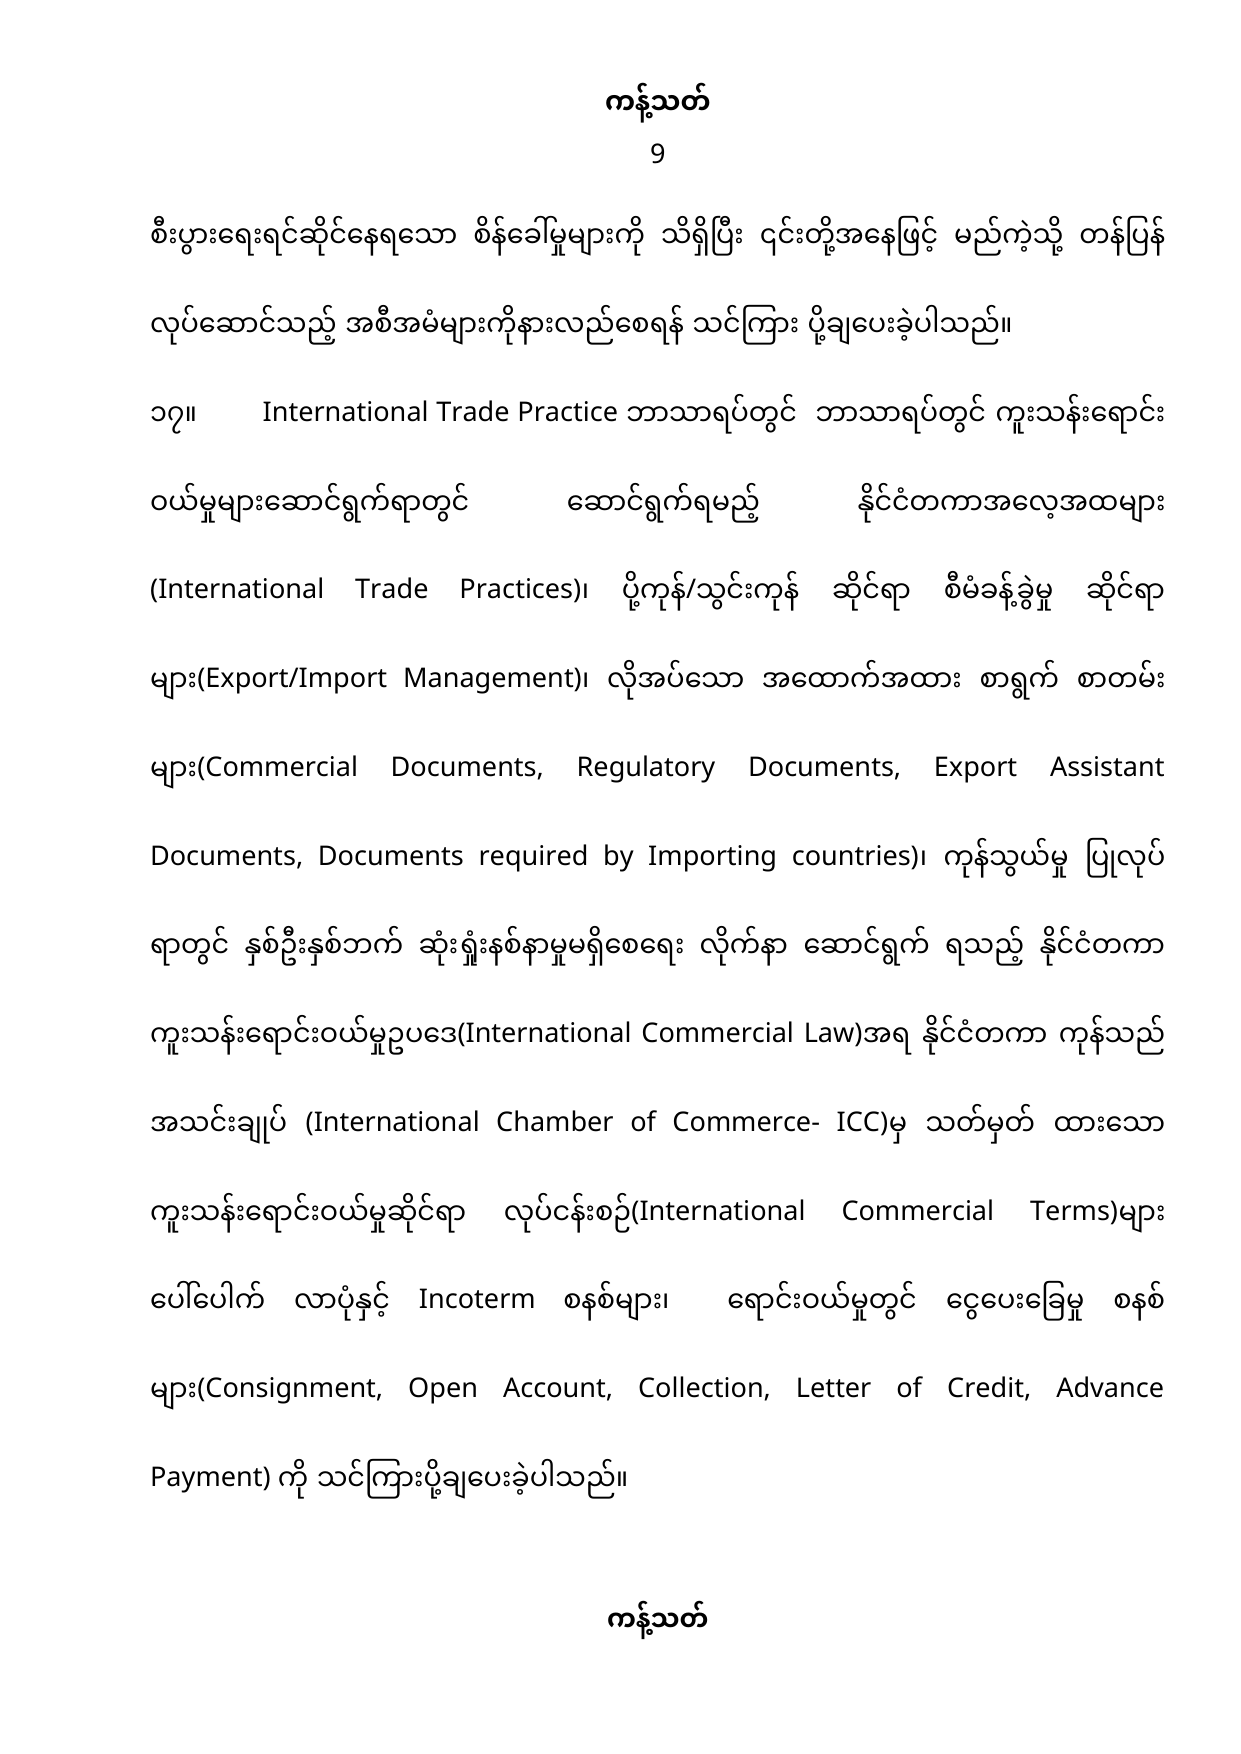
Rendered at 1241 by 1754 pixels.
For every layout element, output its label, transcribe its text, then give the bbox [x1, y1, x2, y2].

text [150, 208, 1165, 356]
text ၁၇။ International Trade Practice ဘာသာရပ်တွင် ဘာသာရပ်တွင် ကူးသန်းရောင်း ဝယ်မှုများဆောင်ရွက်ရာတွင် ဆောင်ရွက်ရမည့် နိုင်ငံတကာအလေ့အထများ (International Trade Practices)၊ ပို့ကုန်/သွင်းကုန် ဆိုင်ရာ စီမံခန့်ခွဲမှု ဆိုင်ရာများ(Export/Import Management)၊ လိုအပ်သော အထောက်အထား စာရွက် စာတမ်းများ(Commercial Documents, Regulatory Documents, Export Assistant Documents, Documents required by Importing countries)၊ ကုန်သွယ်မှု ပြုလုပ်ရာတွင် နှစ်ဦးနှစ်ဘက် ဆုံးရှုံးနစ်နာမှုမရှိစေရေး လိုက်နာ ဆောင်ရွက် ရသည့် နိုင်ငံတကာ ကူးသန်းရောင်းဝယ်မှုဥပဒေ(International Commercial Law)အရ နိုင်ငံတကာ ကုန်သည်အသင်းချုပ် (International Chamber of Commerce- ICC)မှ သတ်မှတ် ထားသော ကူးသန်းရောင်းဝယ်မှုဆိုင်ရာ လုပ်ငန်းစဉ်(International Commercial Terms)များ ပေါ်ပေါက် လာပုံနှင့် Incoterm စနစ်များ၊ ရောင်းဝယ်မှုတွင် ငွေပေးခြေမှု စနစ်များ(Consignment, Open Account, Collection, Letter of Credit, Advance Payment) ကို သင်ကြားပို့ချပေးခဲ့ပါသည်။ [150, 385, 1165, 1509]
